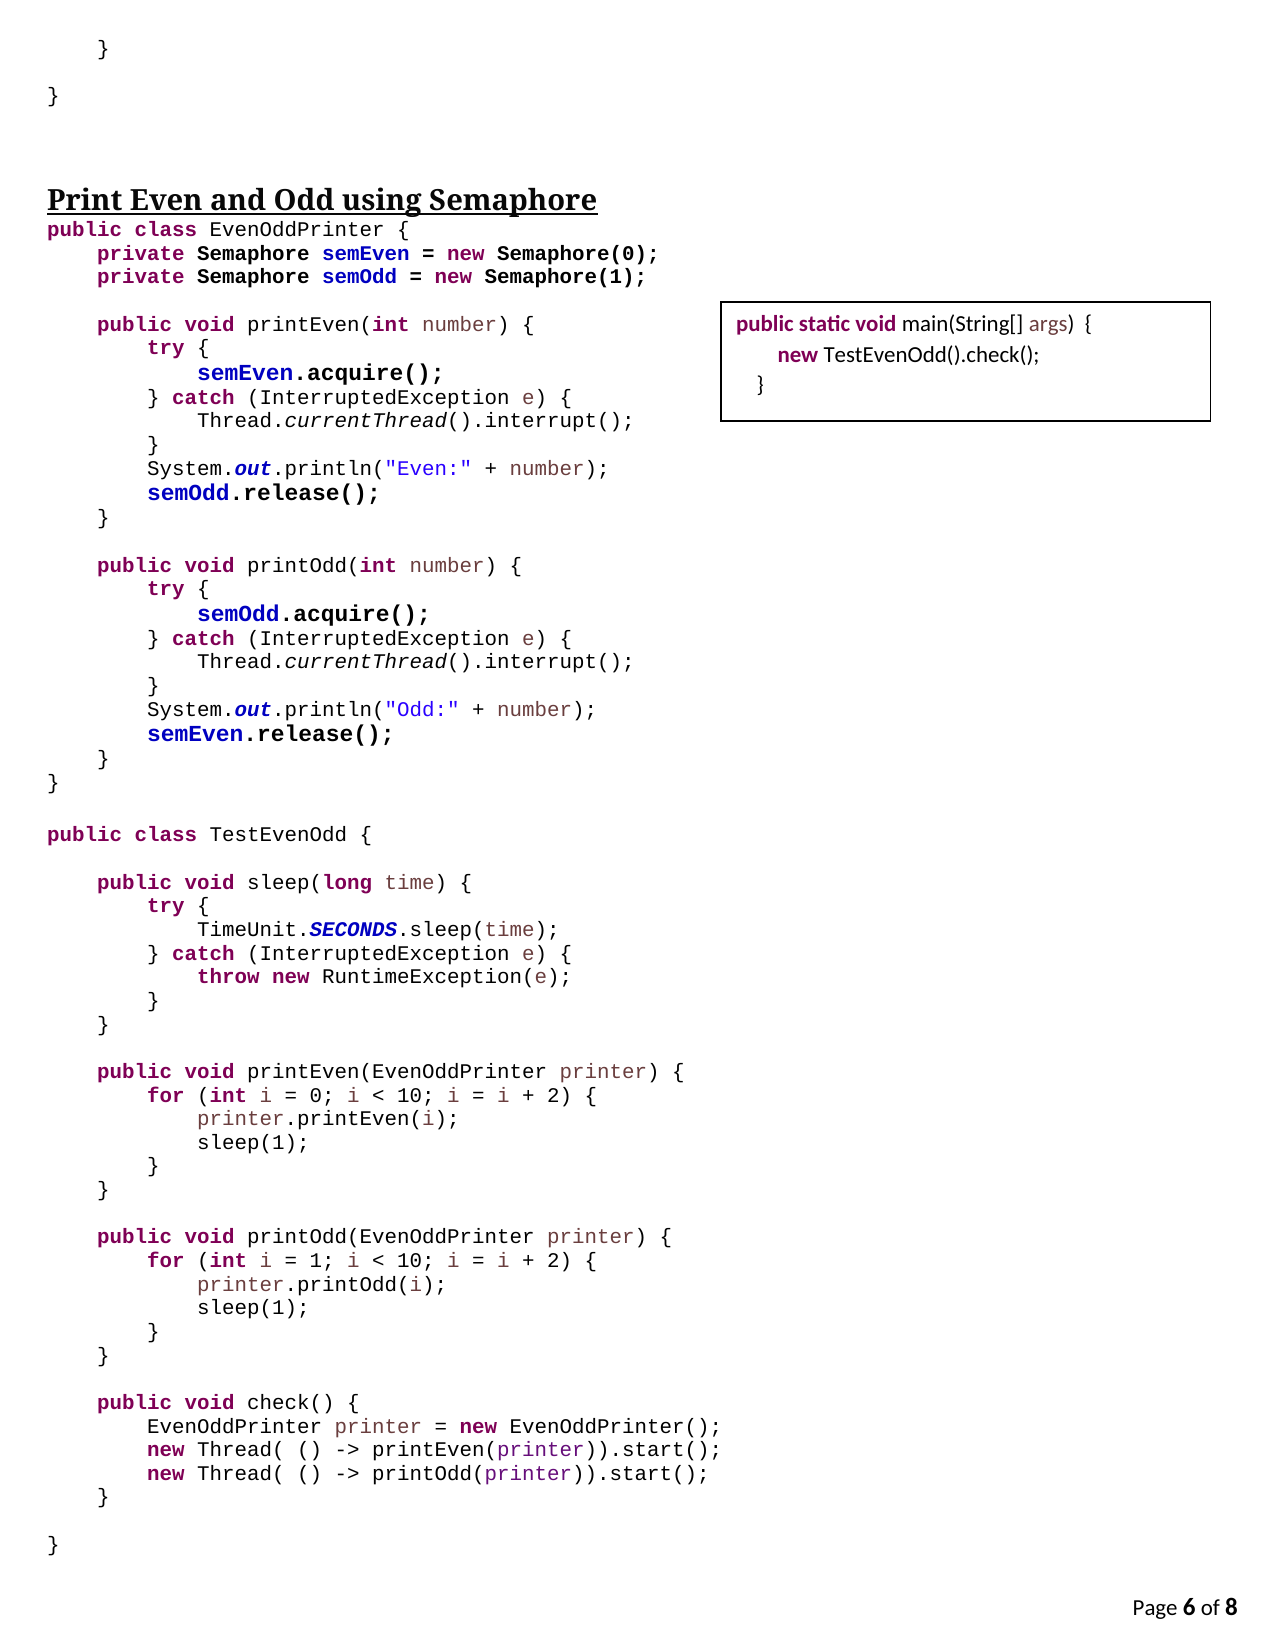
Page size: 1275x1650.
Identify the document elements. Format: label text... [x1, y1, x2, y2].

text public class EvenOddPrinter { private Semaphore semEven = new Semaphore(0); private Semaphore semOdd = new Semaphore(1); public void printEven(int number) { try { semEven.acquire(); } catch (InterruptedException e) { Thread.currentThread().interrupt(); } System.out.println("Even:" + number); semOdd.release(); } public void printOdd(int number) { try { semOdd.acquire(); } catch (InterruptedException e) { Thread.currentThread().interrupt(); } System.out.println("Odd:" + number); semEven.release(); } } [47, 219, 1237, 796]
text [47, 37, 1237, 108]
text public class TestEvenOdd { public void sleep(long time) { try { TimeUnit.SECONDS.sleep(time); } catch (InterruptedException e) { throw new RuntimeException(e); } } public void printEven(EvenOddPrinter printer) { for (int i = 0; i < 10; i = i + 2) { printer.printEven(i); sleep(1); } } public void printOdd(EvenOddPrinter printer) { for (int i = 1; i < 10; i = i + 2) { printer.printOdd(i); sleep(1); } } public void check() { EvenOddPrinter printer = new EvenOddPrinter(); new Thread( () -> printEven(printer)).start(); new Thread( () -> printOdd(printer)).start(); } [47, 824, 1237, 1510]
text } [47, 1510, 1237, 1557]
text Print Even and Odd using Semaphore [47, 179, 1237, 219]
